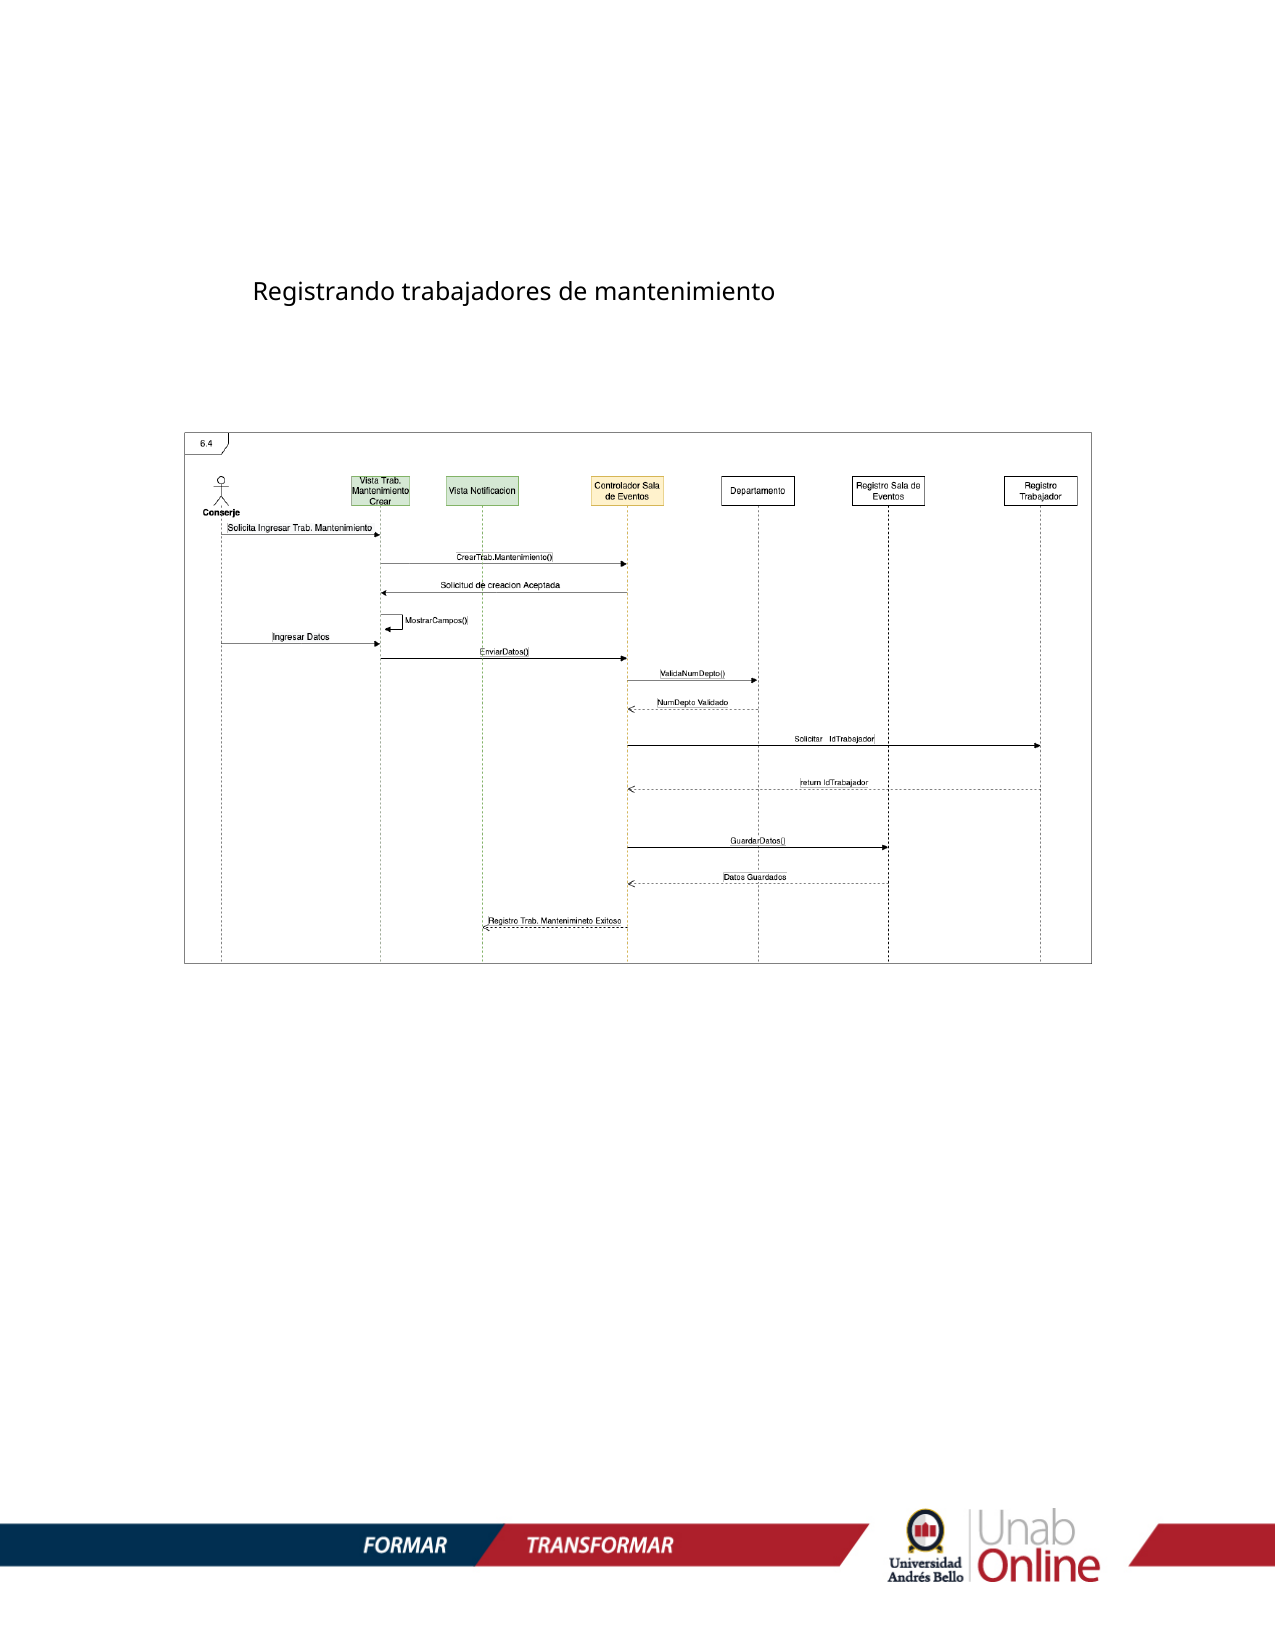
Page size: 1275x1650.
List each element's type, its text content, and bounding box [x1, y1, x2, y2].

picture [177, 425, 1099, 971]
text Registrando trabajadores de mantenimiento [252, 274, 1098, 308]
picture [0, 1508, 1275, 1582]
